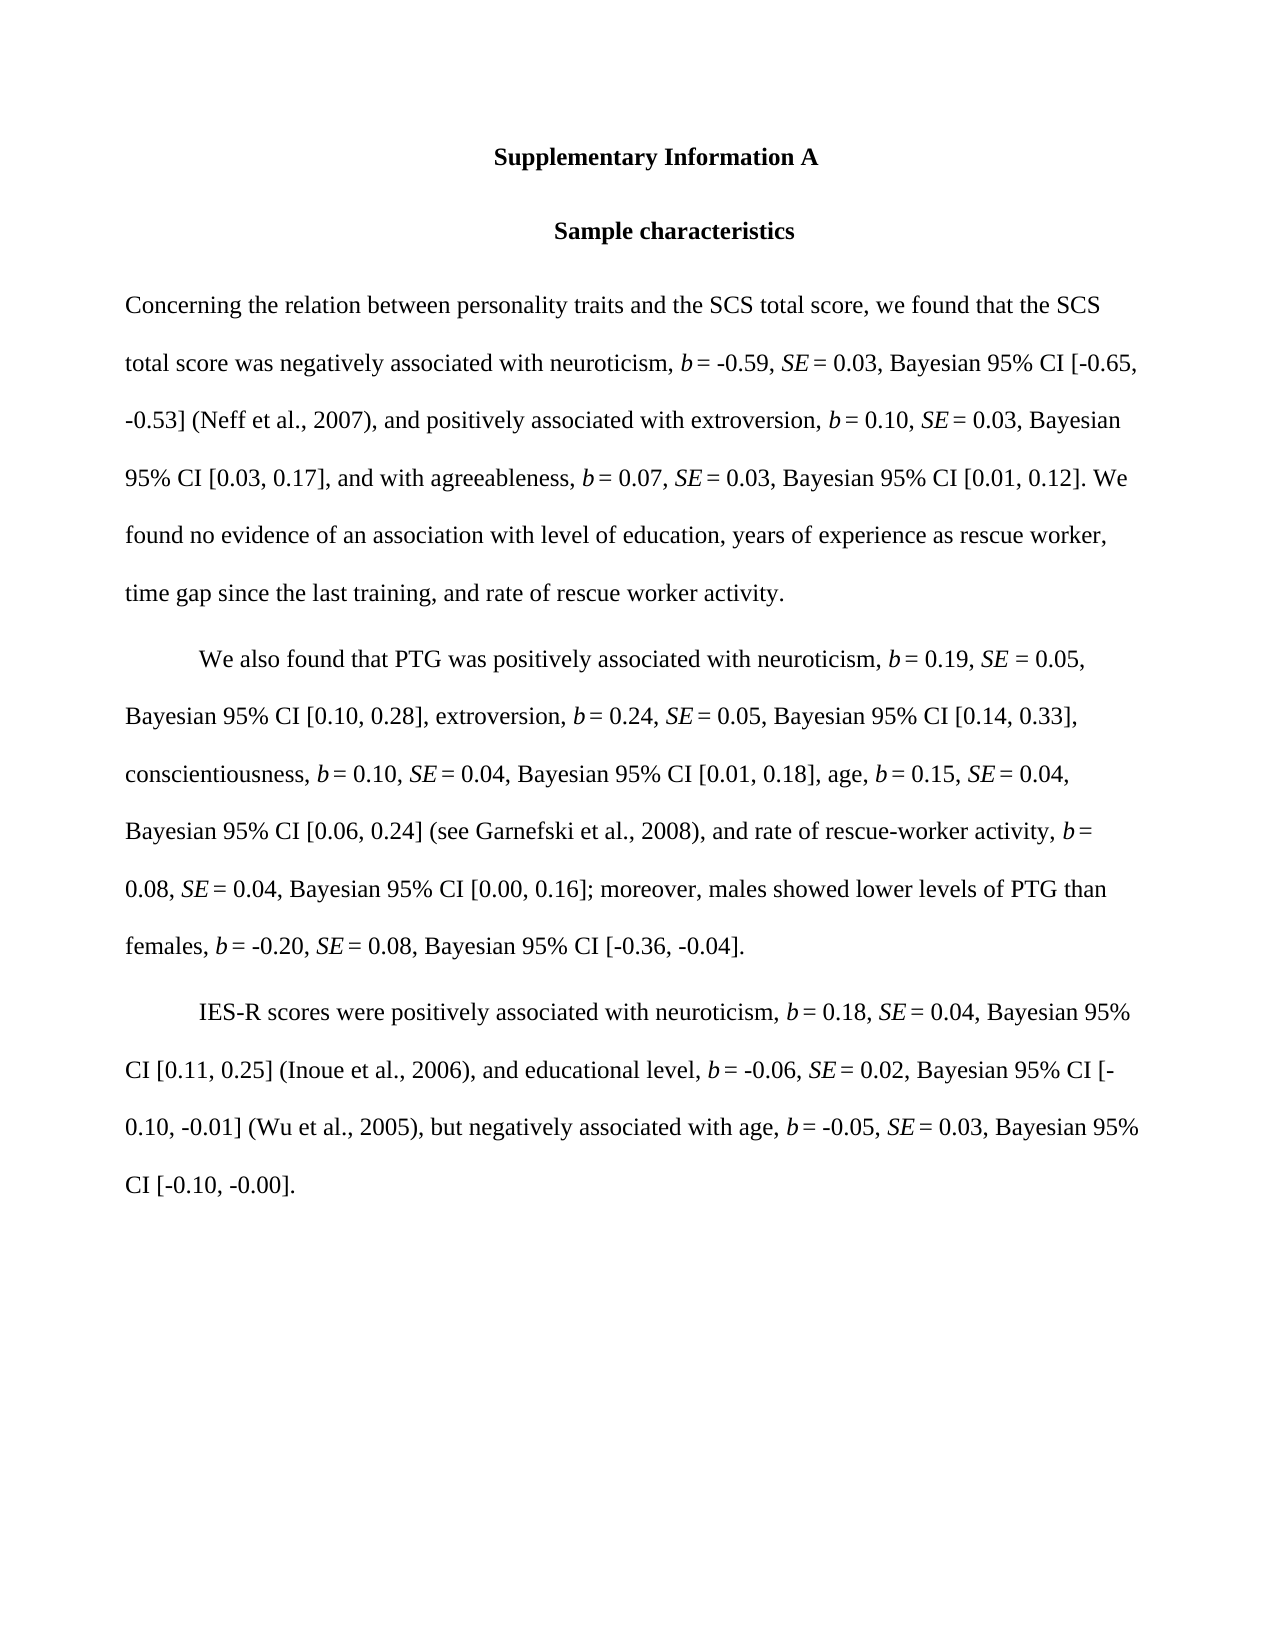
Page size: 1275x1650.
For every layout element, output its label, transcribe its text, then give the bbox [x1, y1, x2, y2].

text Supplementary Information A [421, 142, 1150, 170]
text Concerning the relation between personality traits and the SCS total score, we found that the SCS total score was negatively associated with neuroticism, b = -0.59, SE = 0.03, Bayesian 95% CI [-0.65, -0.53] (Neff et al., 2007), and positively associated with extroversion, b = 0.10, SE = 0.03, Bayesian 95% CI [0.03, 0.17], and with agreeableness, b = 0.07, SE = 0.03, Bayesian 95% CI [0.01, 0.12]. We found no evidence of an association with level of education, years of experience as rescue worker, time gap since the last training, and rate of rescue worker activity. [125, 290, 1144, 606]
text We also found that PTG was positively associated with neuroticism, b = 0.19, SE = 0.05, Bayesian 95% CI [0.10, 0.28], extroversion, b = 0.24, SE = 0.05, Bayesian 95% CI [0.14, 0.33], conscientiousness, b = 0.10, SE = 0.04, Bayesian 95% CI [0.01, 0.18], age, b = 0.15, SE = 0.04, Bayesian 95% CI [0.06, 0.24] (see Garnefski et al., 2008), and rate of rescue-worker activity, b = 0.08, SE = 0.04, Bayesian 95% CI [0.00, 0.16]; moreover, males showed lower levels of PTG than females, b = -0.20, SE = 0.08, Bayesian 95% CI [-0.36, -0.04]. [125, 644, 1144, 960]
subtitle Sample characteristics [199, 216, 1150, 244]
text IES-R scores were positively associated with neuroticism, b = 0.18, SE = 0.04, Bayesian 95% CI [0.11, 0.25] (Inoue et al., 2006), and educational level, b = -0.06, SE = 0.02, Bayesian 95% CI [-0.10, -0.01] (Wu et al., 2005), but negatively associated with age, b = -0.05, SE = 0.03, Bayesian 95% CI [-0.10, -0.00]. [125, 997, 1144, 1199]
